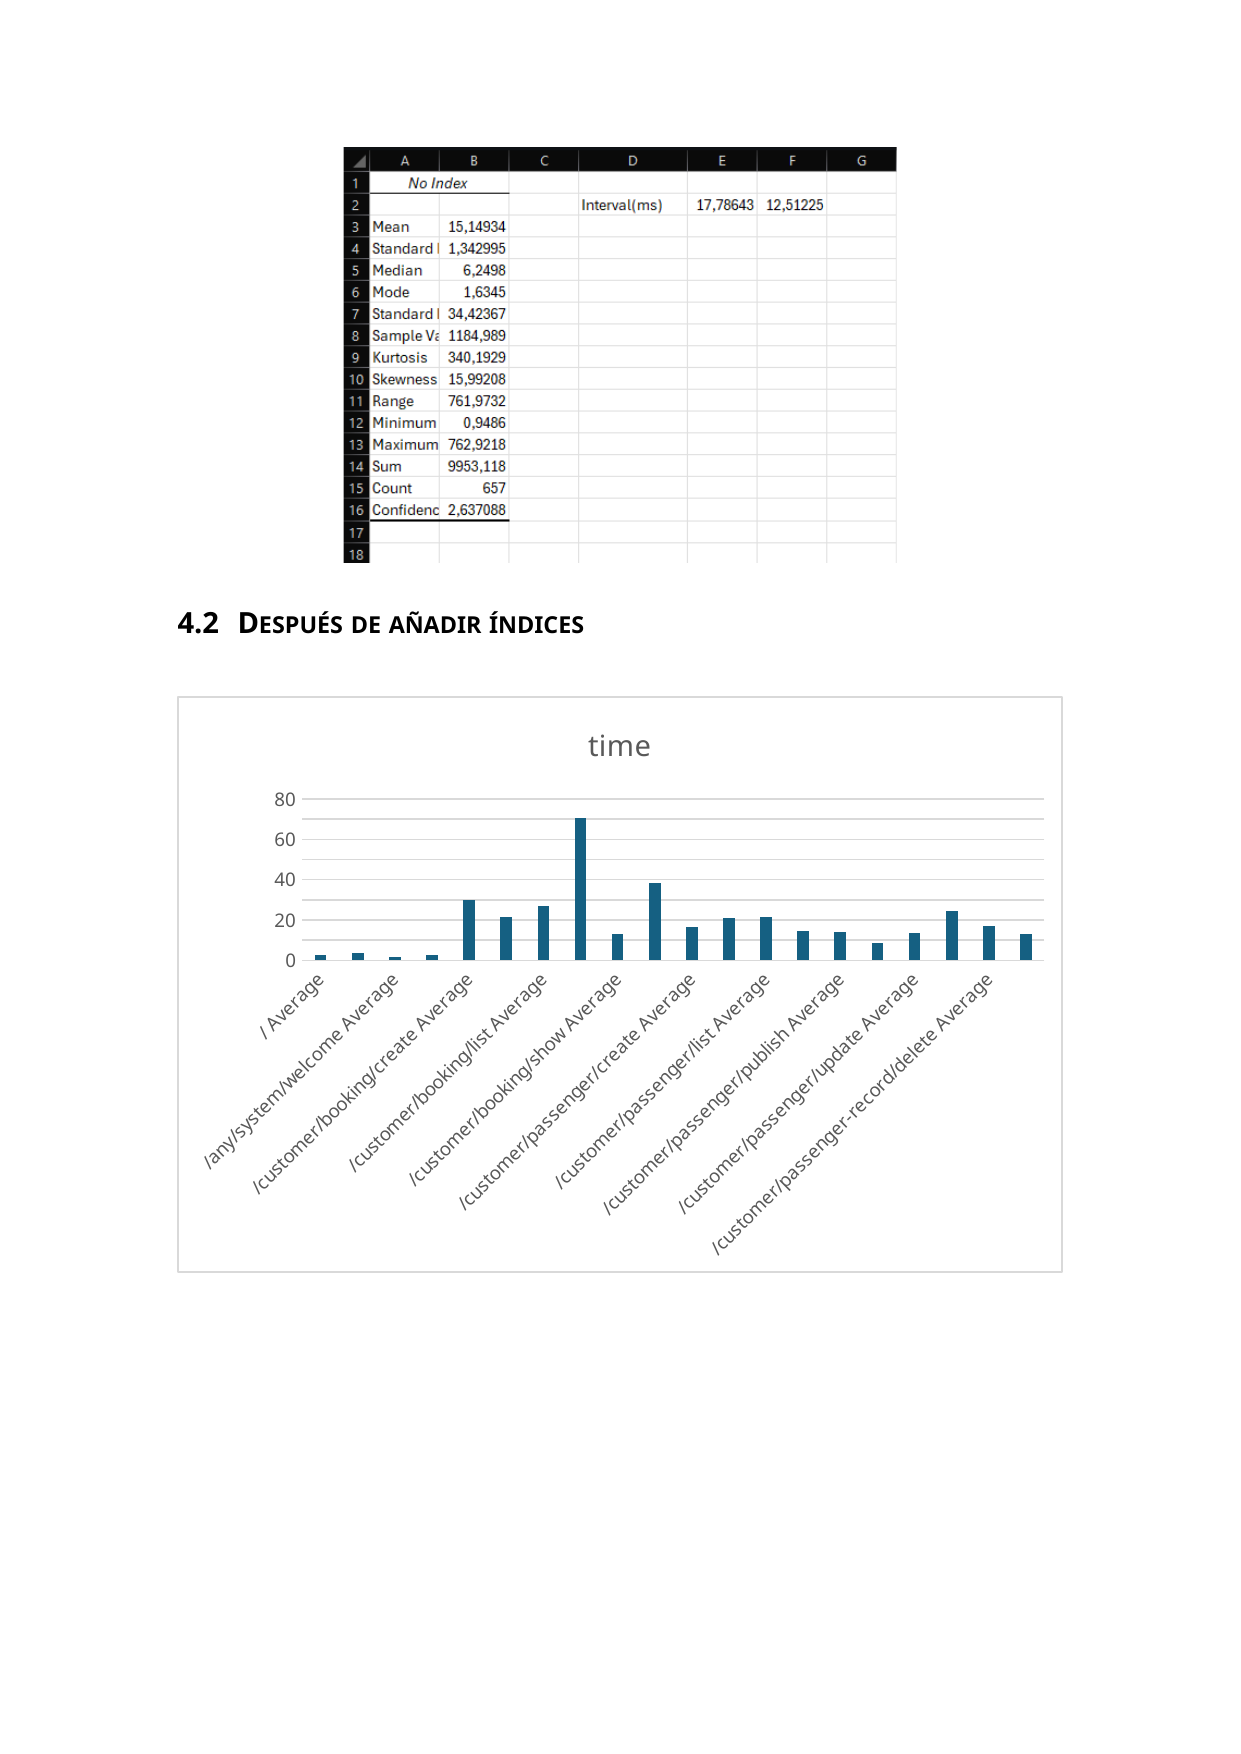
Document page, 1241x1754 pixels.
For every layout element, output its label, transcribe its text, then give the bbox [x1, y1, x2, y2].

picture [343, 147, 897, 563]
subtitle Después de añadir índices [177, 603, 1063, 642]
